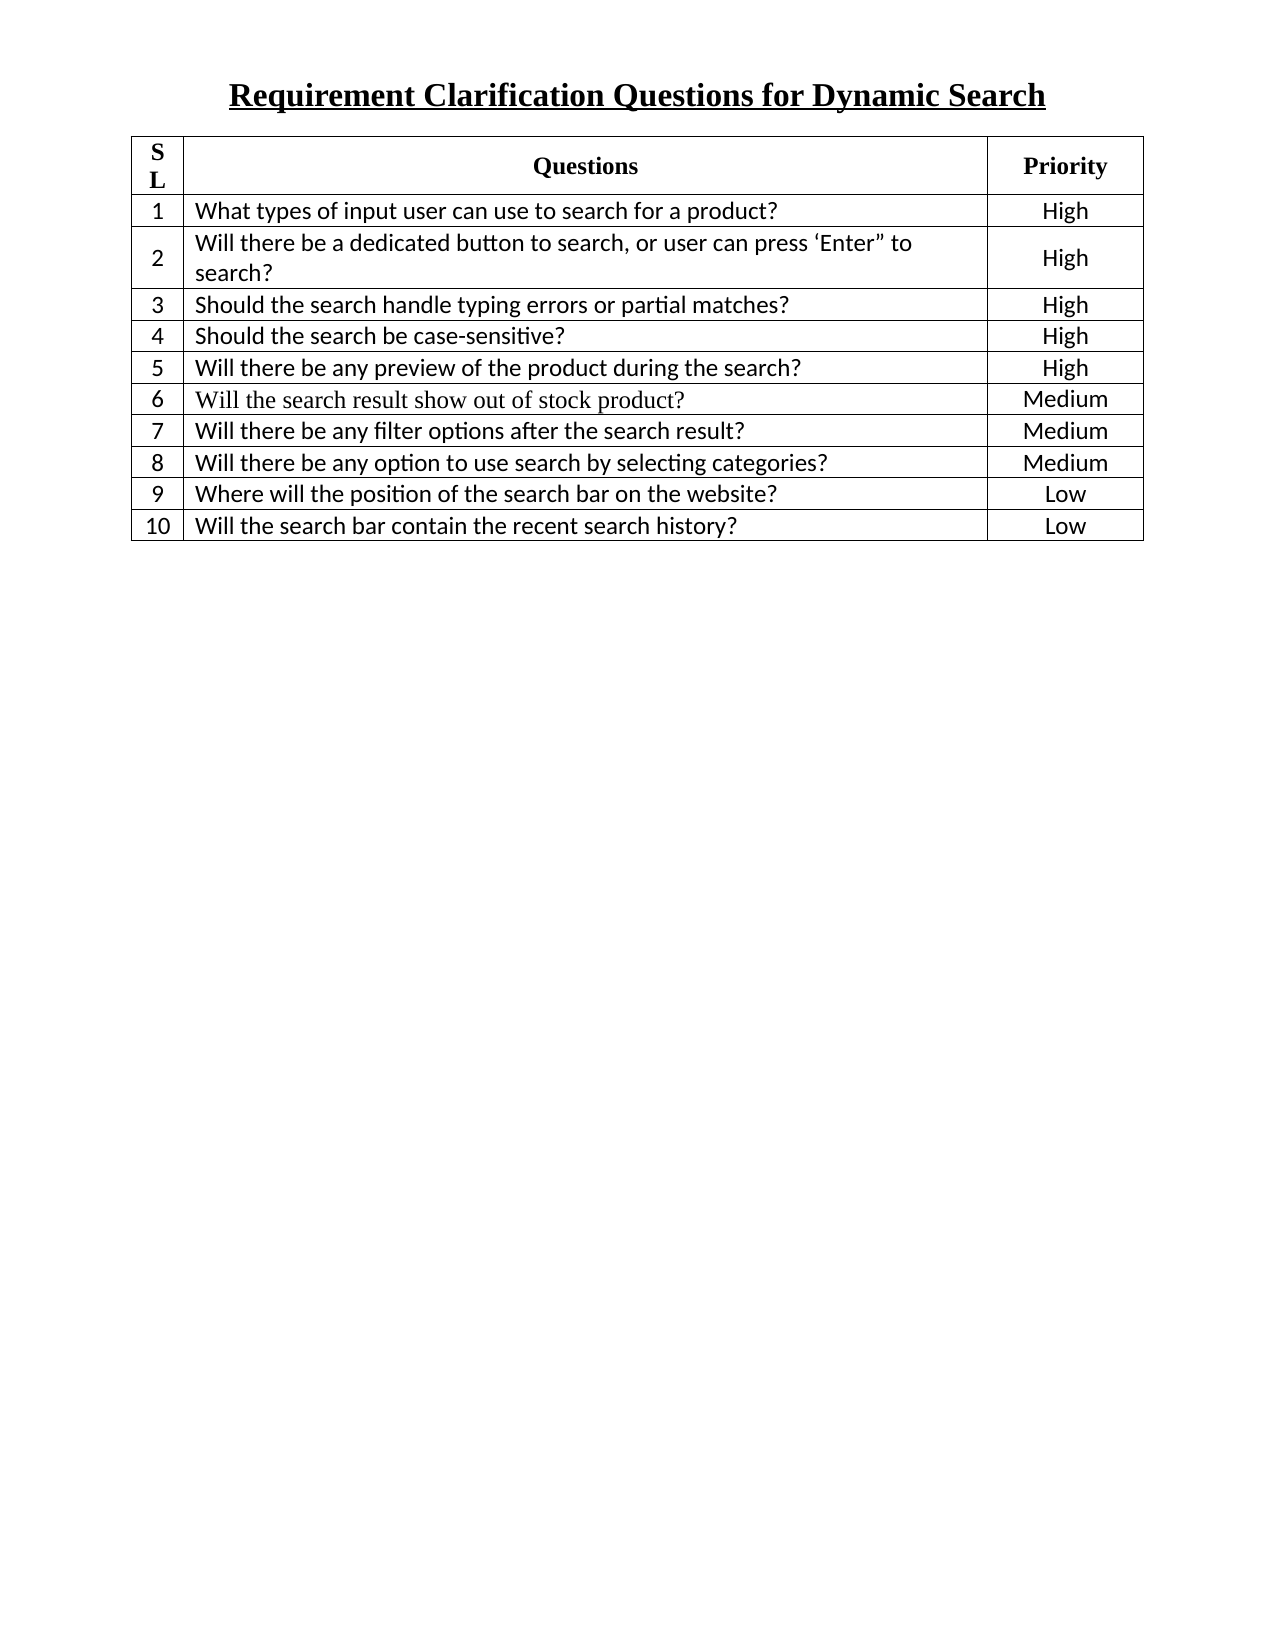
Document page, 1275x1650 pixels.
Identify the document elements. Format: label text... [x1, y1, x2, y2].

table_cell 6 [132, 384, 183, 414]
text Requirement Clarification Questions for Dynamic Search [75, 75, 1200, 113]
table_header SL [132, 137, 183, 194]
table_cell High [988, 289, 1143, 319]
table_cell Should the search be case-sensitive? [184, 321, 987, 351]
table_cell 10 [132, 510, 183, 540]
table_cell Medium [988, 447, 1143, 477]
table_cell 9 [132, 478, 183, 509]
table_cell Medium [988, 384, 1143, 414]
table_cell 7 [132, 415, 183, 446]
table_cell 3 [132, 289, 183, 319]
table_cell 1 [132, 195, 183, 226]
table_cell High [988, 321, 1143, 351]
table_cell 5 [132, 352, 183, 383]
table_cell 8 [132, 447, 183, 477]
table_cell Low [988, 510, 1143, 540]
table_cell Will the search bar contain the recent search history? [184, 510, 987, 540]
table_cell Will there be any preview of the product during the search? [184, 352, 987, 383]
table_cell High [988, 195, 1143, 226]
table_cell Medium [988, 415, 1143, 446]
table_cell Will there be any option to use search by selecting categories? [184, 447, 987, 477]
table_header Questions [184, 137, 987, 194]
table_cell Where will the position of the search bar on the website? [184, 478, 987, 509]
table_cell High [988, 352, 1143, 383]
table_header Priority [988, 137, 1143, 194]
table_cell 4 [132, 321, 183, 351]
table_cell Low [988, 478, 1143, 509]
table_cell Will there be any filter options after the search result? [184, 415, 987, 446]
table_cell Will there be a dedicated button to search, or user can press ‘Enter” to search? [184, 227, 987, 288]
table_cell High [988, 227, 1143, 288]
table_cell 2 [132, 227, 183, 288]
table_cell What types of input user can use to search for a product? [184, 195, 987, 226]
table_cell Will the search result show out of stock product? [184, 384, 987, 414]
table_cell Should the search handle typing errors or partial matches? [184, 289, 987, 319]
